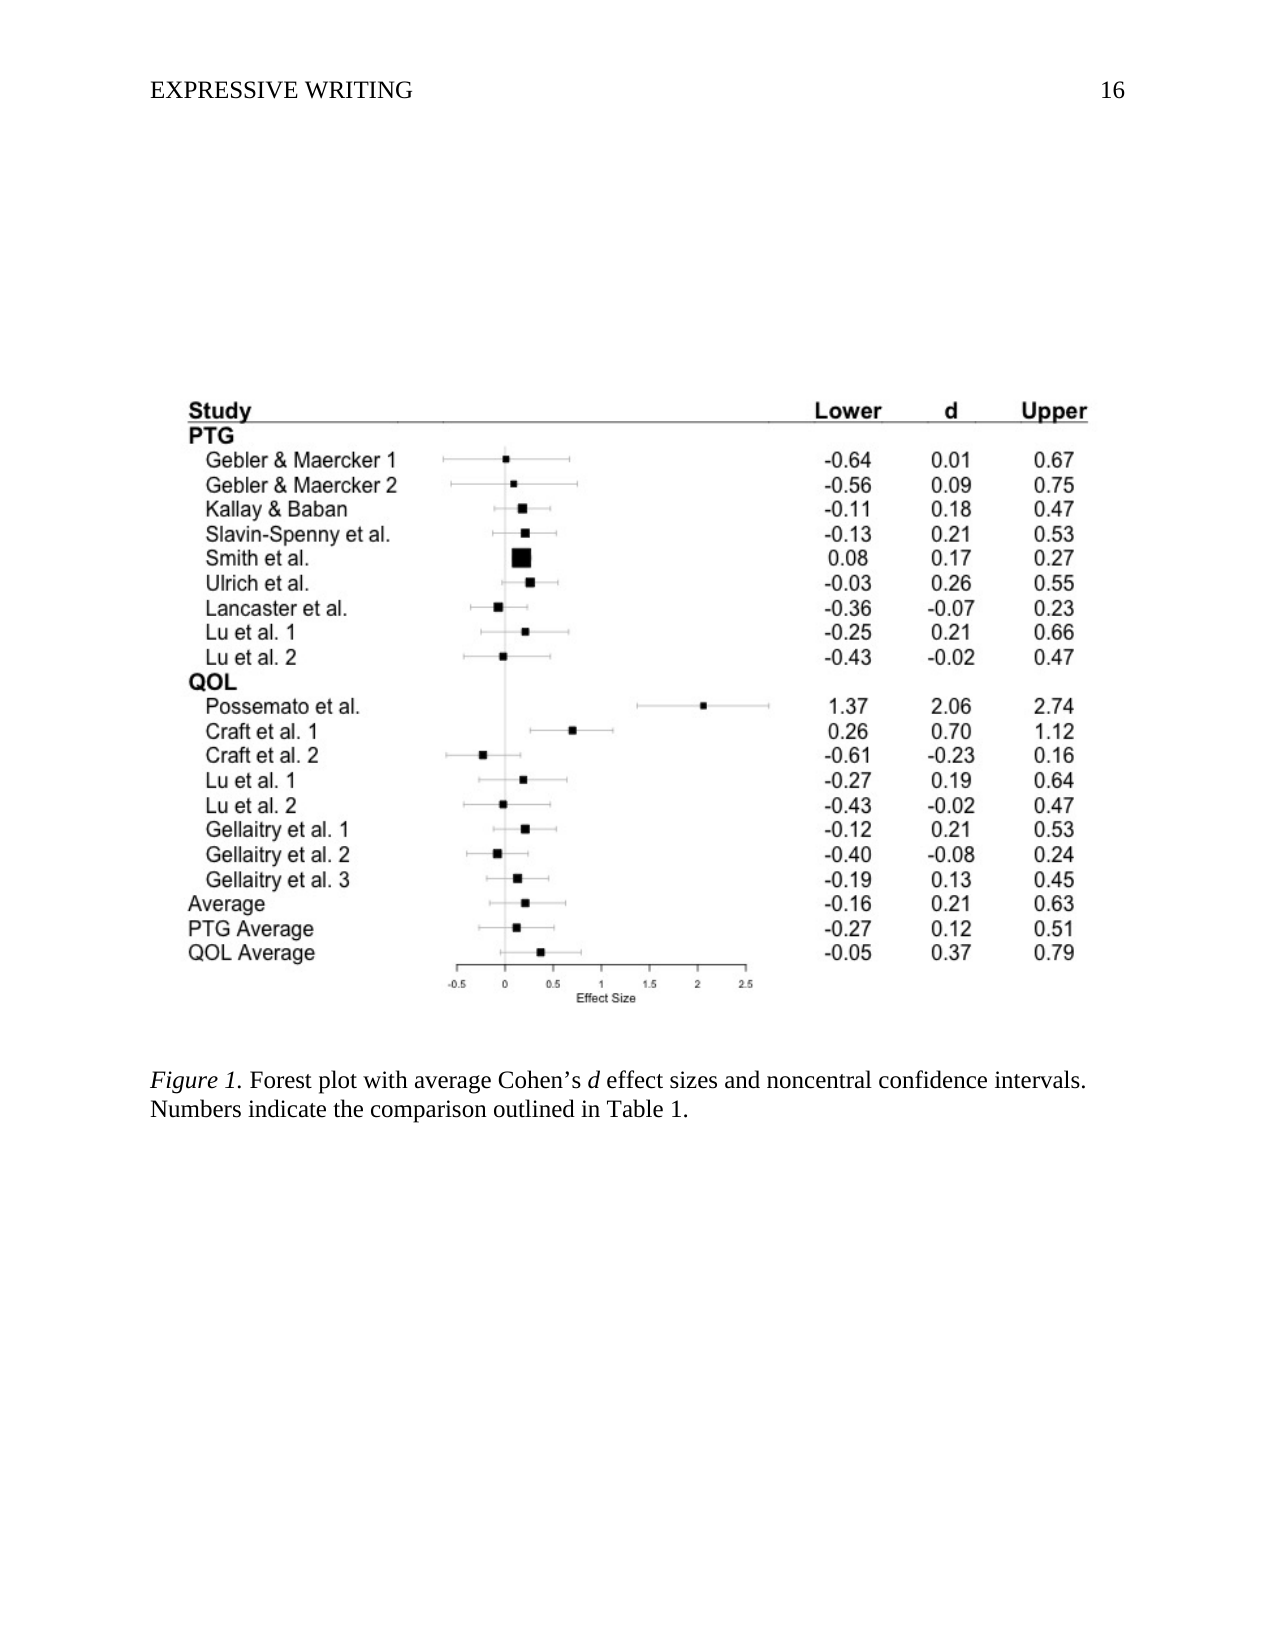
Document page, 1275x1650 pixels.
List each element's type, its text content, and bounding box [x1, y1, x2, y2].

picture [150, 380, 1125, 1037]
text Figure 1. Forest plot with average Cohen’s d effect sizes and noncentral confidence intervals. Numbers indicate the comparison outlined in Table 1. [150, 1065, 1125, 1123]
